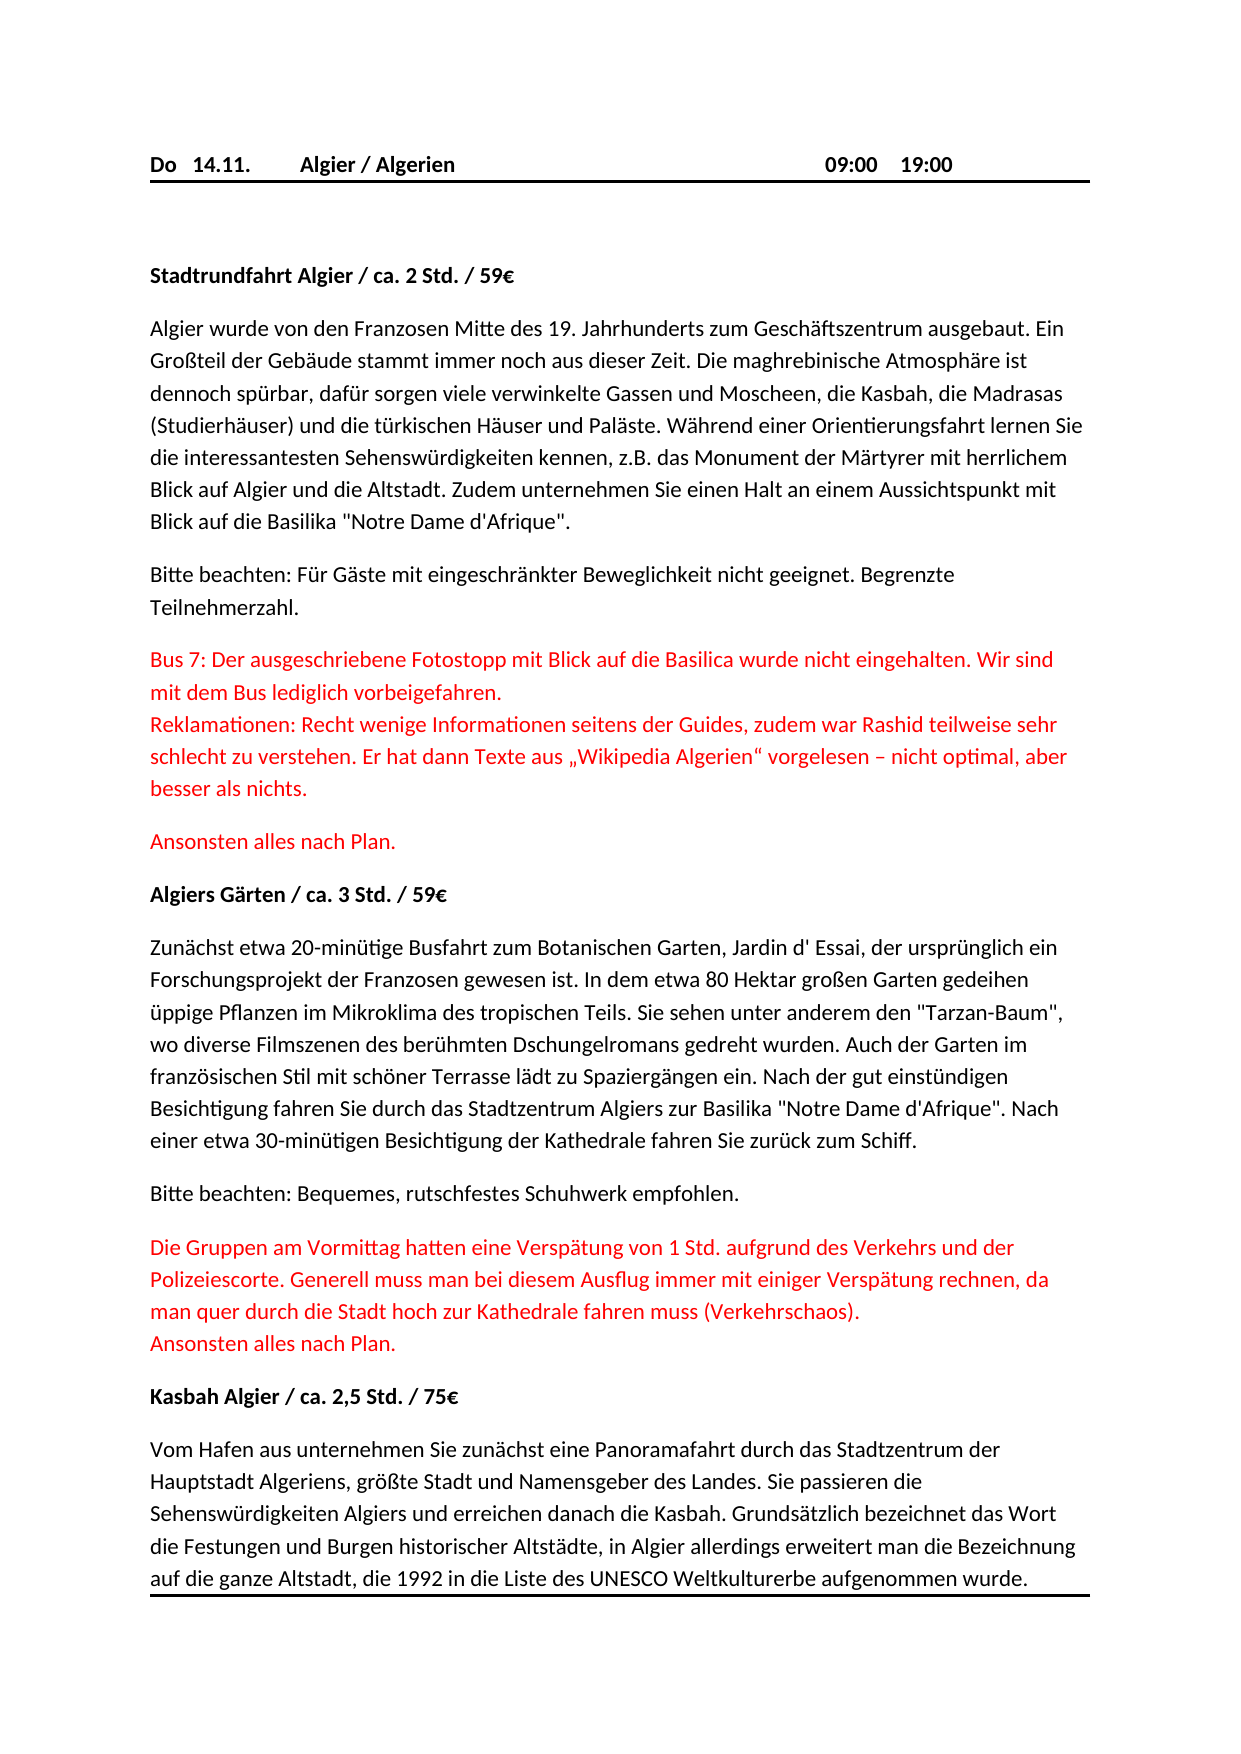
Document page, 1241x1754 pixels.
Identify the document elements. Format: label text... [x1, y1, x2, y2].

text Zunächst etwa 20-minütige Busfahrt zum Botanischen Garten, Jardin d' Essai, der ursprünglich ein Forschungsprojekt der Franzosen gewesen ist. In dem etwa 80 Hektar großen Garten gedeihen üppige Pflanzen im Mikroklima des tropischen Teils. Sie sehen unter anderem den "Tarzan-Baum", wo diverse Filmszenen des berühmten Dschungelromans gedreht wurden. Auch der Garten im französischen Stil mit schöner Terrasse lädt zu Spaziergängen ein. Nach der gut einstündigen Besichtigung fahren Sie durch das Stadtzentrum Algiers zur Basilika "Notre Dame d'Afrique". Nach einer etwa 30-minütigen Besichtigung der Kathedrale fahren Sie zurück zum Schiff. [150, 933, 1090, 1154]
text Bitte beachten: Für Gäste mit eingeschränkter Beweglichkeit nicht geeignet. Begrenzte Teilnehmerzahl. [150, 560, 1090, 621]
text Bitte beachten: Bequemes, rutschfestes Schuhwerk empfohlen. [150, 1179, 1090, 1208]
text Do 14.11. Algier / Algerien 09:00 19:00 [150, 150, 1090, 180]
text Algier wurde von den Franzosen Mitte des 19. Jahrhunderts zum Geschäftszentrum ausgebaut. Ein Großteil der Gebäude stammt immer noch aus dieser Zeit. Die maghrebinische Atmosphäre ist dennoch spürbar, dafür sorgen viele verwinkelte Gassen und Moscheen, die Kasbah, die Madrasas (Studierhäuser) und die türkischen Häuser und Paläste. Während einer Orientierungsfahrt lernen Sie die interessantesten Sehenswürdigkeiten kennen, z.B. das Monument der Märtyrer mit herrlichem Blick auf Algier und die Altstadt. Zudem unternehmen Sie einen Halt an einem Aussichtspunkt mit Blick auf die Basilika "Notre Dame d'Afrique". [150, 314, 1090, 535]
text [150, 1435, 1090, 1594]
text Algiers Gärten / ca. 3 Std. / 59€ [150, 880, 1090, 908]
text Die Gruppen am Vormittag hatten eine Verspätung von 1 Std. aufgrund des Verkehrs und der Polizeiescorte. Generell muss man bei diesem Ausflug immer mit einiger Verspätung rechnen, da man quer durch die Stadt hoch zur Kathedrale fahren muss (Verkehrschaos). Ansonsten alles nach Plan. [150, 1233, 1090, 1357]
text Stadtrundfahrt Algier / ca. 2 Std. / 59€ [150, 261, 1090, 289]
text Bus 7: Der ausgeschriebene Fotostopp mit Blick auf die Basilica wurde nicht eingehalten. Wir sind mit dem Bus lediglich vorbeigefahren. Reklamationen: Recht wenige Informationen seitens der Guides, zudem war Rashid teilweise sehr schlecht zu verstehen. Er hat dann Texte aus „Wikipedia Algerien“ vorgelesen – nicht optimal, aber besser als nichts. [150, 646, 1090, 802]
text Kasbah Algier / ca. 2,5 Std. / 75€ [150, 1382, 1090, 1410]
text Ansonsten alles nach Plan. [150, 827, 1090, 855]
